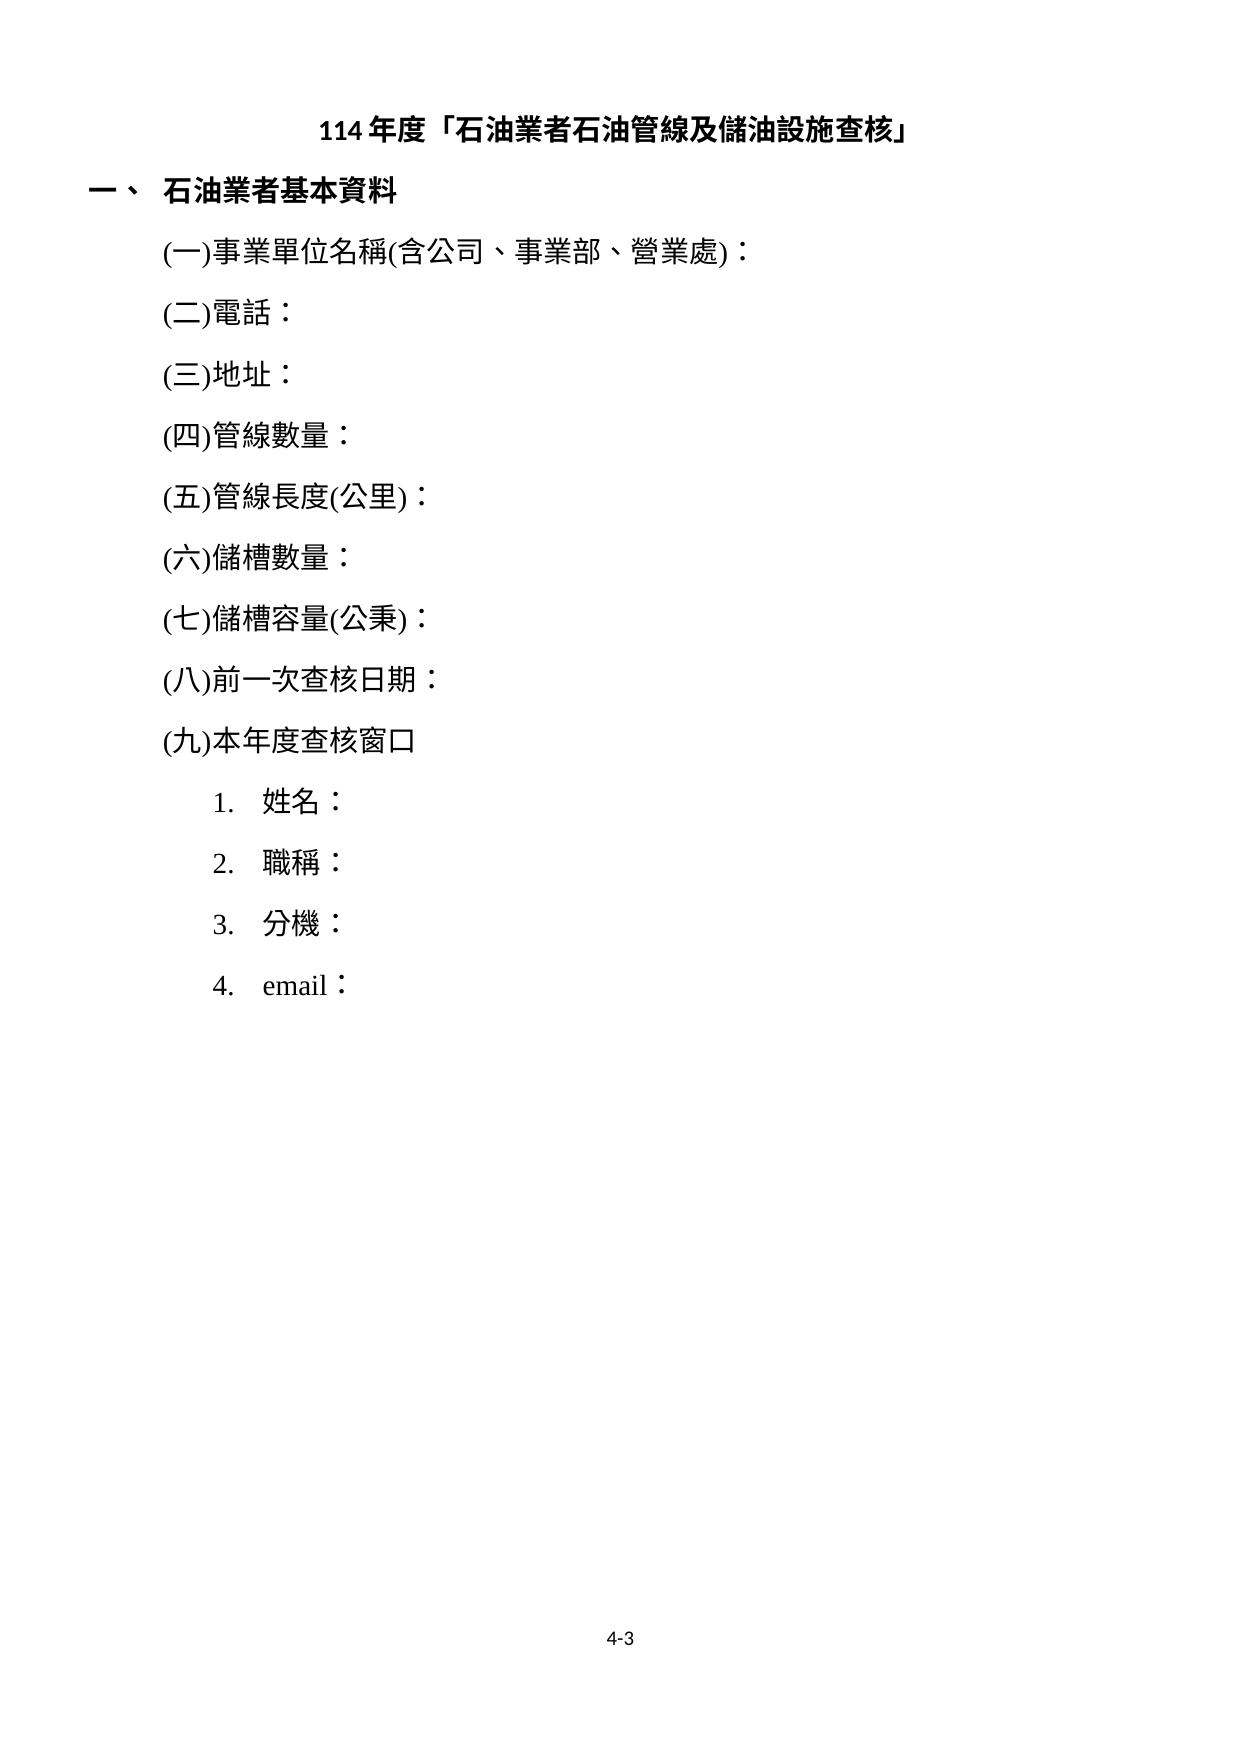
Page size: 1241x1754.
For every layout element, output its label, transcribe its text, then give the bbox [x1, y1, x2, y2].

list 分機： [212, 900, 1152, 943]
list 本年度查核窗口 [163, 717, 1152, 759]
list 事業單位名稱(含公司、事業部、營業處)： [163, 229, 1152, 271]
list email： [212, 961, 1152, 1004]
list 管線長度(公里)： [163, 473, 1152, 515]
list 職稱： [212, 839, 1152, 882]
list 電話： [163, 290, 1152, 332]
list 前一次查核日期： [163, 656, 1152, 698]
text 114年度「石油業者石油管線及儲油設施查核」 [89, 107, 1152, 149]
list 儲槽容量(公秉)： [163, 595, 1152, 637]
list 地址： [163, 351, 1152, 393]
list 管線數量： [163, 412, 1152, 454]
list 儲槽數量： [163, 534, 1152, 576]
list 石油業者基本資料 [89, 168, 1152, 210]
list 姓名： [212, 778, 1152, 821]
